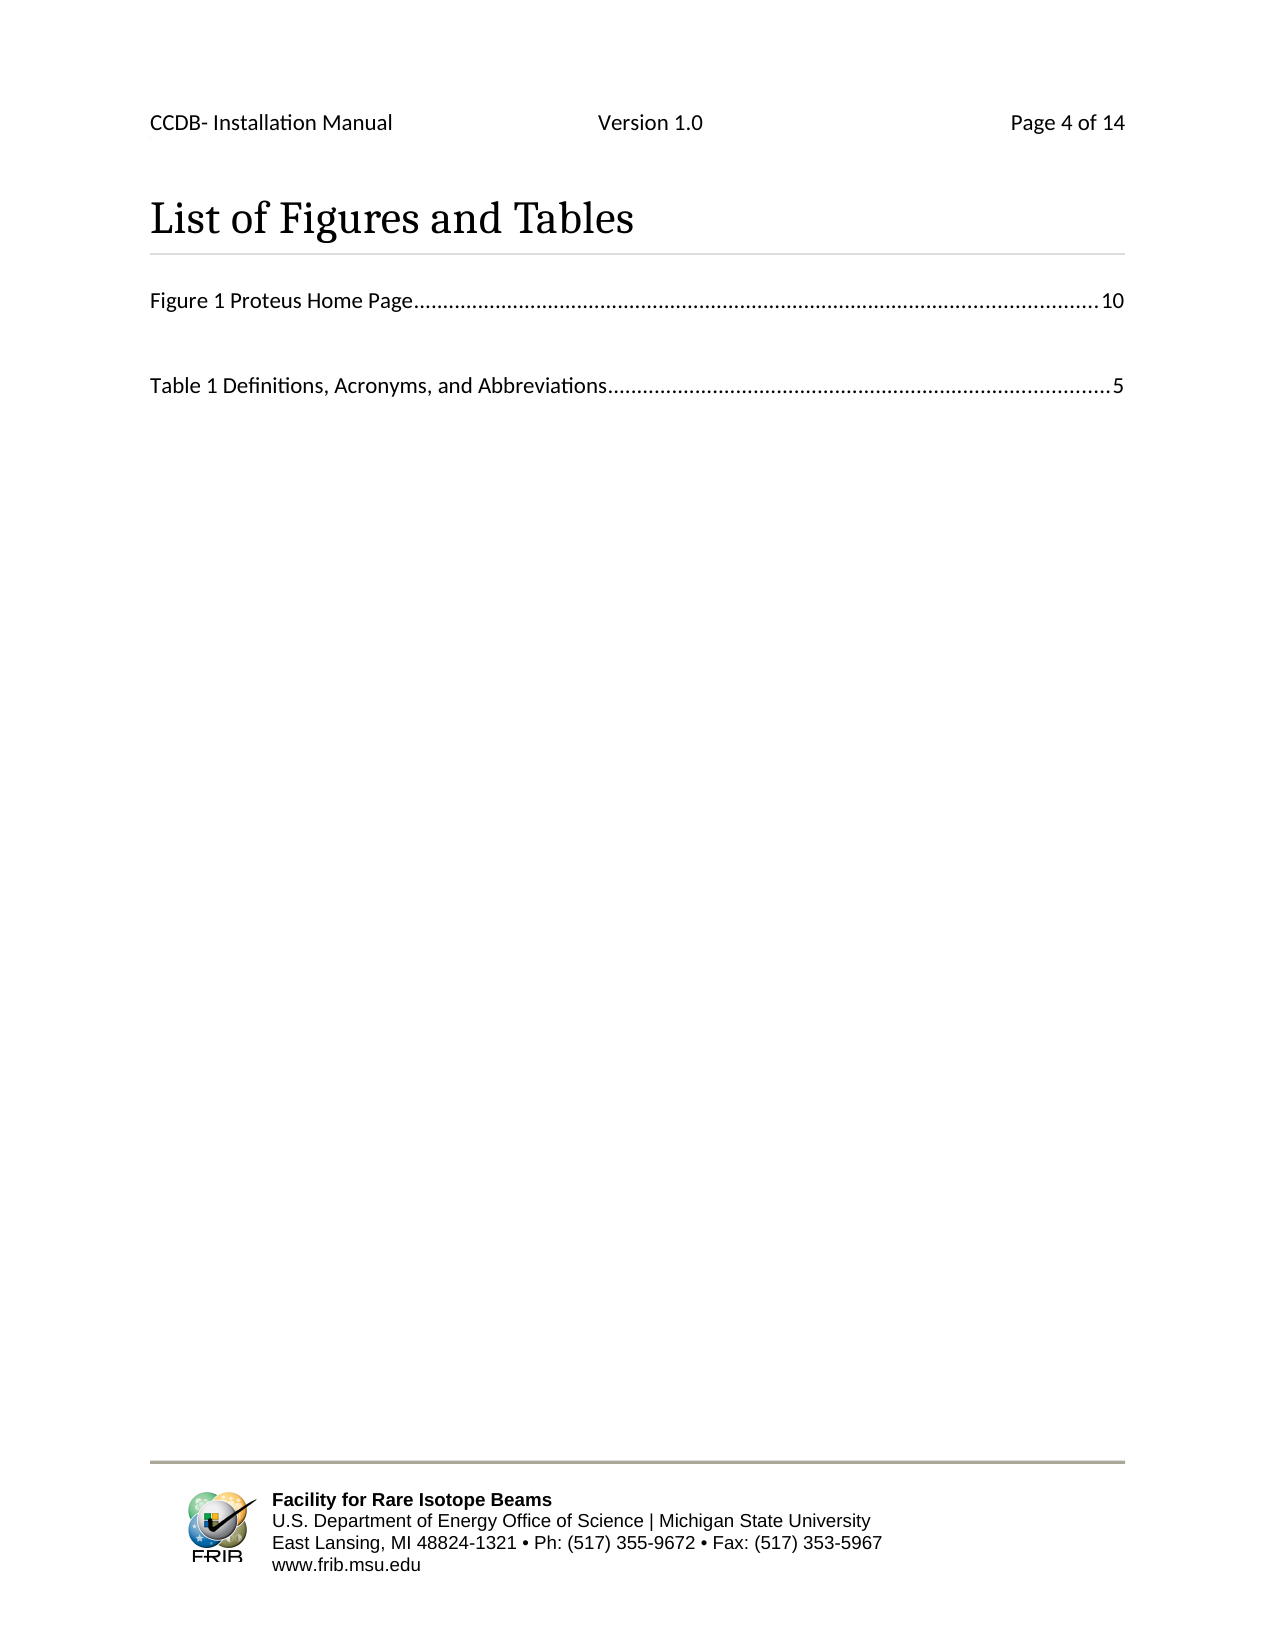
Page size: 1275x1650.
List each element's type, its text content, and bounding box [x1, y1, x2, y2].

picture [176, 1489, 258, 1562]
text Table 1 Definitions, Acronyms, and Abbreviations 5 [150, 372, 1125, 400]
text Figure 1 Proteus Home Page 10 [150, 286, 1125, 314]
title List of Figures and Tables [150, 192, 1125, 253]
